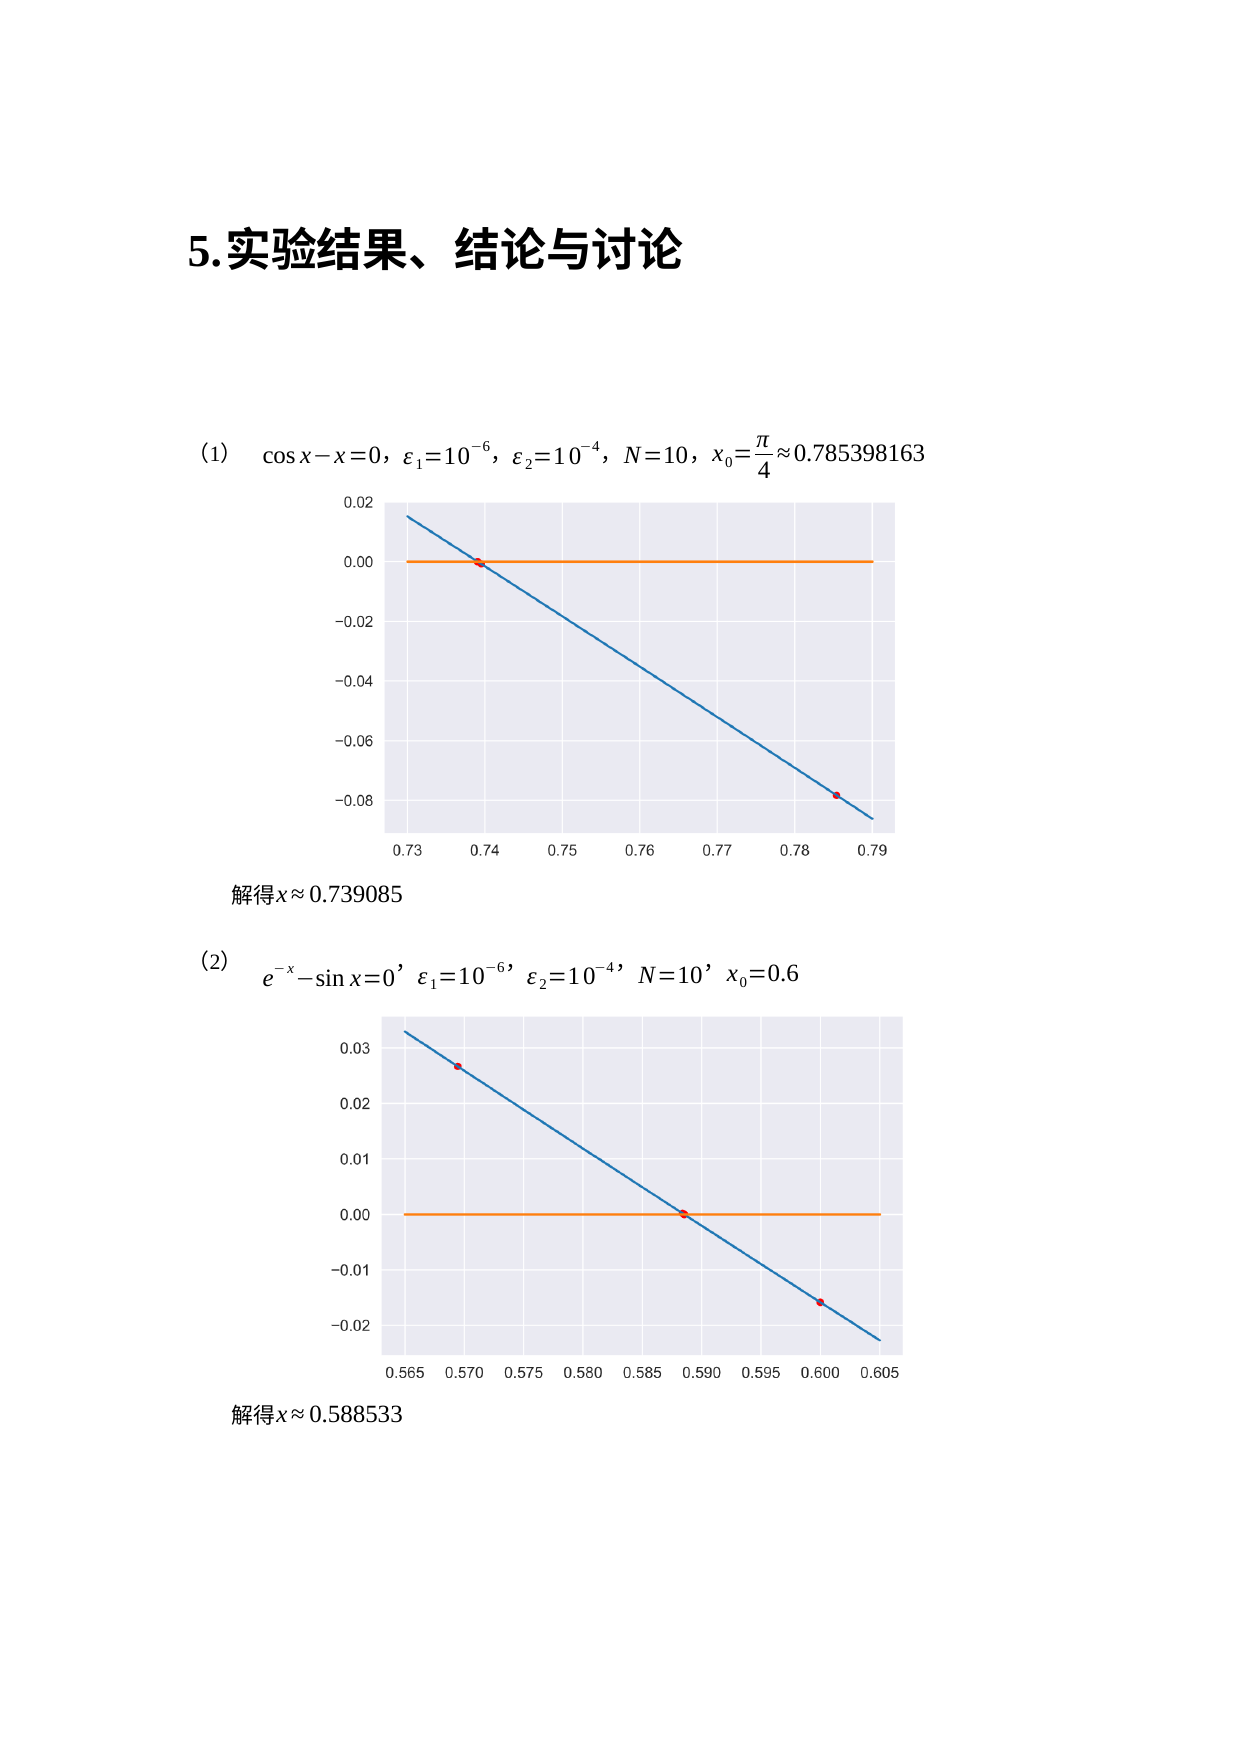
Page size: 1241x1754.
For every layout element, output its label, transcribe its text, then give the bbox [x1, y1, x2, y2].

list ，，，， [187, 943, 1053, 1008]
picture [326, 1007, 914, 1387]
subtitle 实验结果、结论与讨论 [187, 197, 1053, 295]
text 解得 [187, 1398, 1053, 1430]
list ，，，， [187, 423, 1053, 488]
text 解得 [187, 878, 1053, 910]
picture [329, 487, 911, 865]
